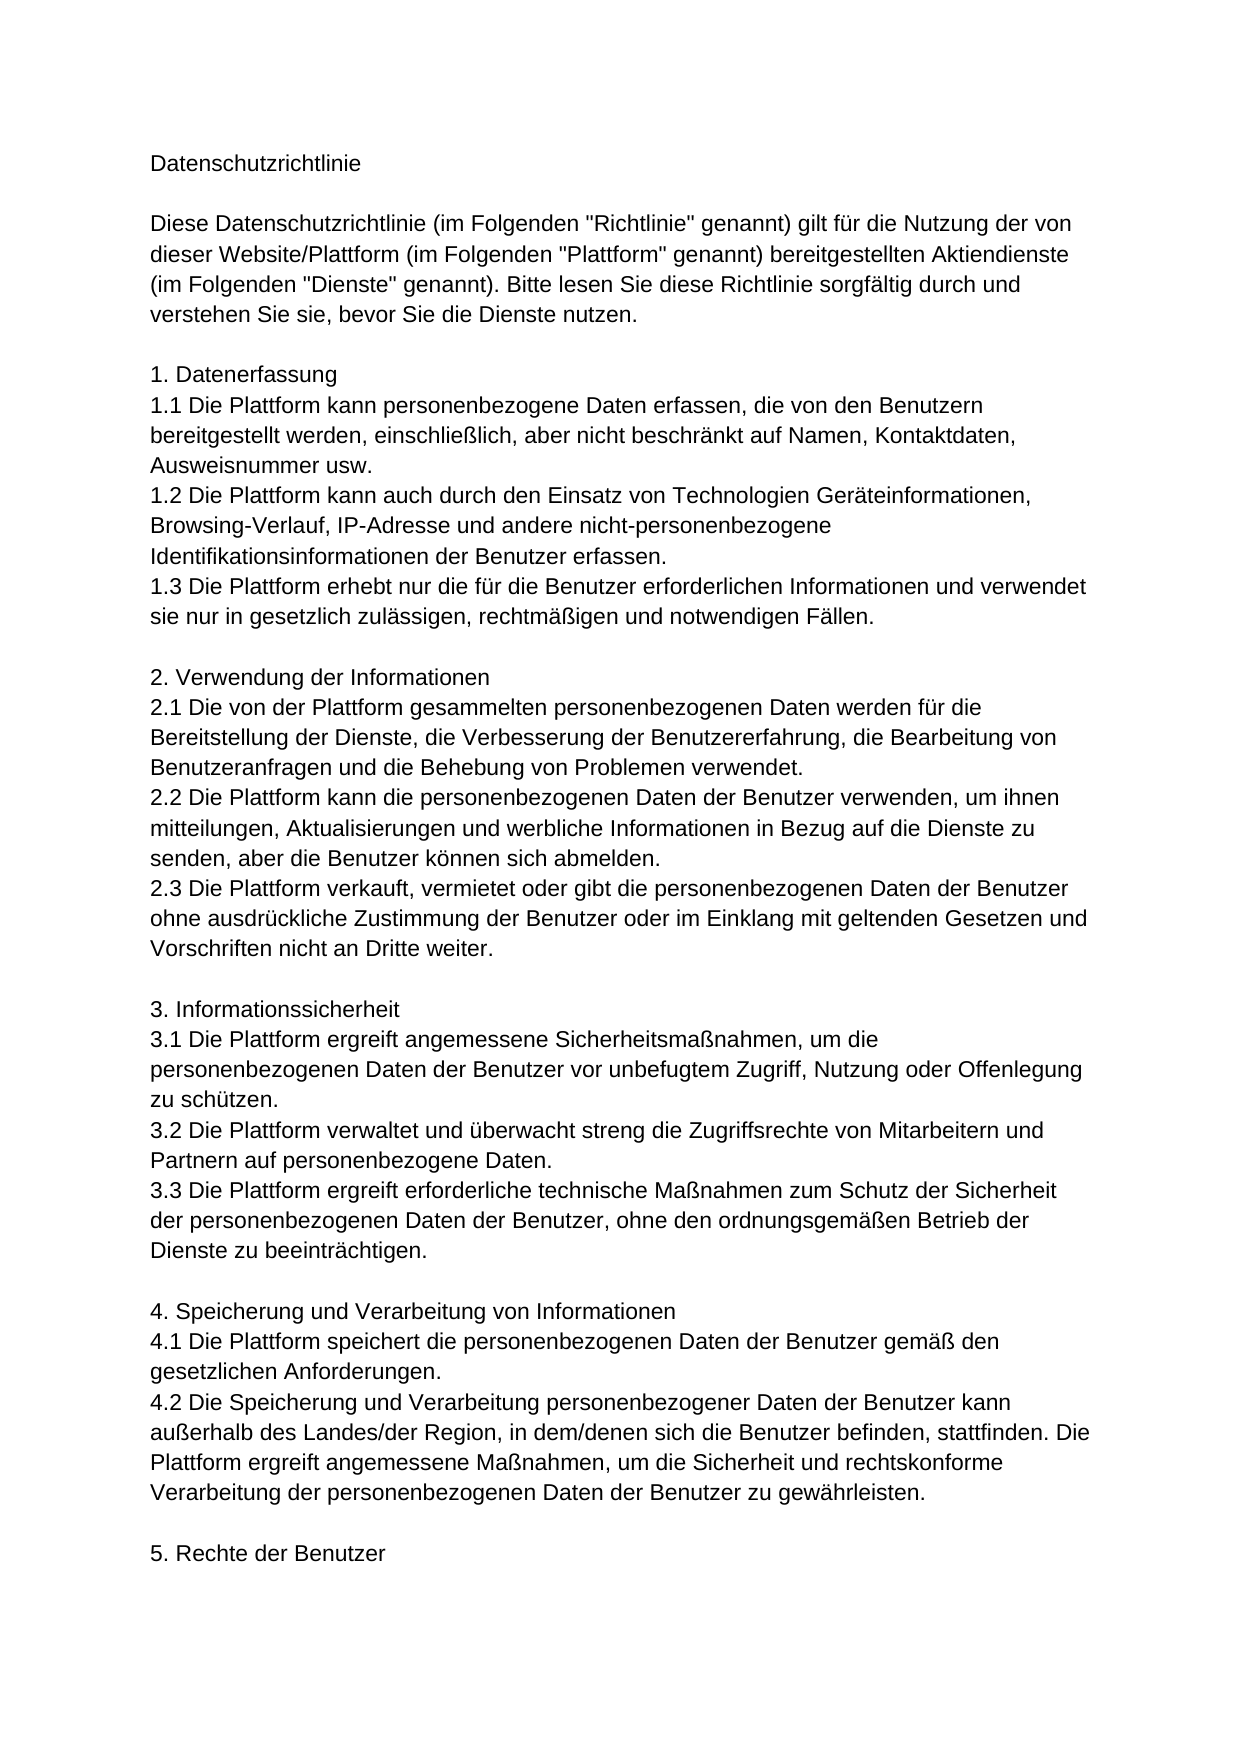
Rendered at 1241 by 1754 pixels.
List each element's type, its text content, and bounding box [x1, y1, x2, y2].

text 3.2 Die Plattform verwaltet und überwacht streng die Zugriffsrechte von Mitarbeitern und Partnern auf personenbezogene Daten. [150, 1117, 1090, 1173]
text 3.3 Die Plattform ergreift erforderliche technische Maßnahmen zum Schutz der Sicherheit der personenbezogenen Daten der Benutzer, ohne den ordnungsgemäßen Betrieb der Dienste zu beeinträchtigen. [150, 1177, 1090, 1264]
text 4. Speicherung und Verarbeitung von Informationen [150, 1298, 1090, 1324]
text 3. Informationssicherheit [150, 996, 1090, 1022]
text 3.1 Die Plattform ergreift angemessene Sicherheitsmaßnahmen, um die personenbezogenen Daten der Benutzer vor unbefugtem Zugriff, Nutzung oder Offenlegung zu schützen. [150, 1026, 1090, 1113]
text 4.2 Die Speicherung und Verarbeitung personenbezogener Daten der Benutzer kann außerhalb des Landes/der Region, in dem/denen sich die Benutzer befinden, stattfinden. Die Plattform ergreift angemessene Maßnahmen, um die Sicherheit und rechtskonforme Verarbeitung der personenbezogenen Daten der Benutzer zu gewährleisten. [150, 1388, 1090, 1506]
text 2.1 Die von der Plattform gesammelten personenbezogenen Daten werden für die Bereitstellung der Dienste, die Verbesserung der Benutzererfahrung, die Bearbeitung von Benutzeranfragen und die Behebung von Problemen verwendet. [150, 694, 1090, 781]
text 1.3 Die Plattform erhebt nur die für die Benutzer erforderlichen Informationen und verwendet sie nur in gesetzlich zulässigen, rechtmäßigen und notwendigen Fällen. [150, 573, 1090, 629]
text 5. Rechte der Benutzer [150, 1539, 1090, 1566]
text 4.1 Die Plattform speichert die personenbezogenen Daten der Benutzer gemäß den gesetzlichen Anforderungen. [150, 1328, 1090, 1385]
text 1.1 Die Plattform kann personenbezogene Daten erfassen, die von den Benutzern bereitgestellt werden, einschließlich, aber nicht beschränkt auf Namen, Kontaktdaten, Ausweisnummer usw. [150, 392, 1090, 478]
text 1.2 Die Plattform kann auch durch den Einsatz von Technologien Geräteinformationen, Browsing-Verlauf, IP-Adresse und andere nicht-personenbezogene Identifikationsinformationen der Benutzer erfassen. [150, 482, 1090, 569]
text Datenschutzrichtlinie [150, 150, 1090, 176]
text 2.2 Die Plattform kann die personenbezogenen Daten der Benutzer verwenden, um ihnen mitteilungen, Aktualisierungen und werbliche Informationen in Bezug auf die Dienste zu senden, aber die Benutzer können sich abmelden. [150, 784, 1090, 871]
text 2. Verwendung der Informationen [150, 663, 1090, 690]
text 2.3 Die Plattform verkauft, vermietet oder gibt die personenbezogenen Daten der Benutzer ohne ausdrückliche Zustimmung der Benutzer oder im Einklang mit geltenden Gesetzen und Vorschriften nicht an Dritte weiter. [150, 875, 1090, 962]
text Diese Datenschutzrichtlinie (im Folgenden "Richtlinie" genannt) gilt für die Nutzung der von dieser Website/Plattform (im Folgenden "Plattform" genannt) bereitgestellten Aktiendienste (im Folgenden "Dienste" genannt). Bitte lesen Sie diese Richtlinie sorgfältig durch und verstehen Sie sie, bevor Sie die Dienste nutzen. [150, 210, 1090, 327]
text 1. Datenerfassung [150, 361, 1090, 388]
